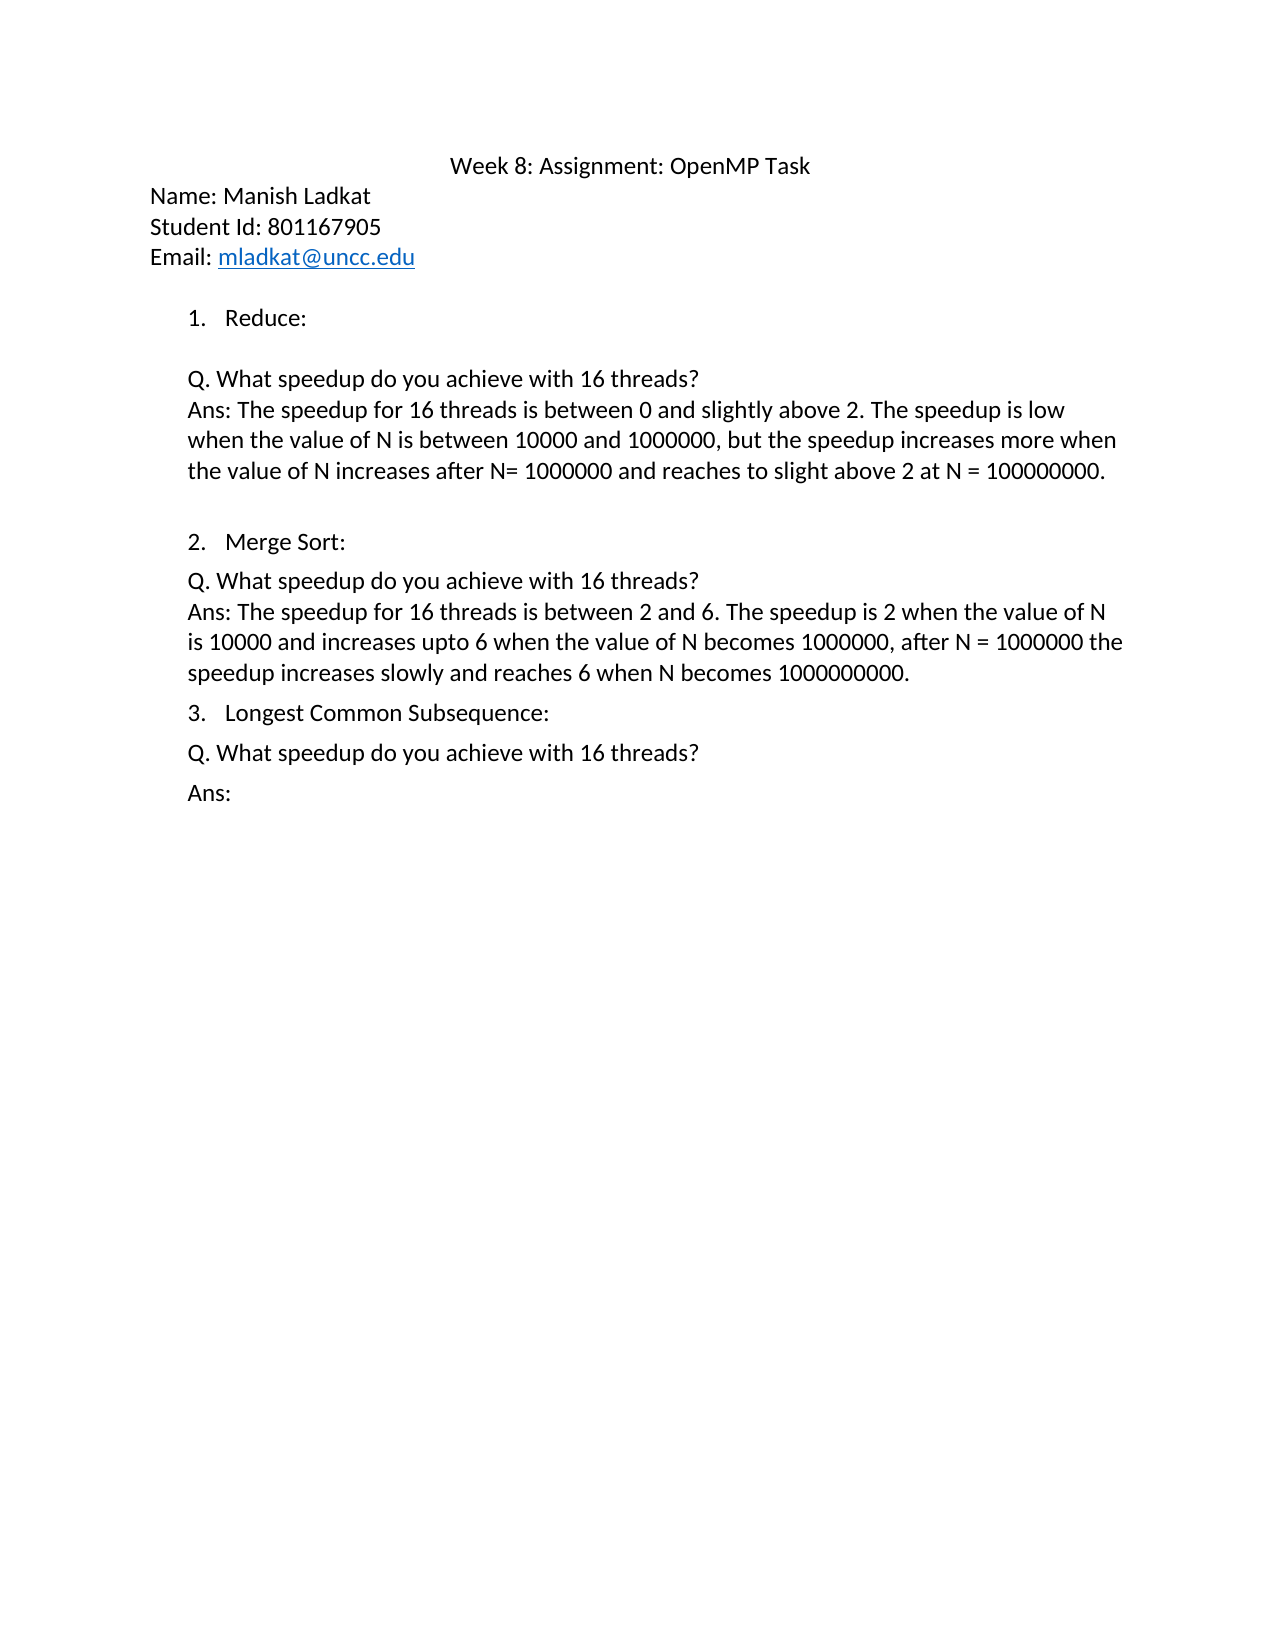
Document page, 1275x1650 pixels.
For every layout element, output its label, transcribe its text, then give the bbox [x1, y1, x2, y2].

list Longest Common Subsequence: [187, 697, 1125, 727]
text Student Id: 801167905 [150, 211, 1125, 242]
text Q. What speedup do you achieve with 16 threads? [187, 737, 1125, 767]
list Merge Sort: [187, 526, 1125, 556]
text Ans: The speedup for 16 threads is between 0 and slightly above 2. The speedup is low when the value of N is between 10000 and 1000000, but the speedup increases more when the value of N increases after N= 1000000 and reaches to slight above 2 at N = 100000000. [187, 394, 1125, 486]
text Ans: [187, 777, 1125, 807]
text Email: mladkat@uncc.edu [150, 242, 1125, 272]
text Q. What speedup do you achieve with 16 threads? [187, 566, 1125, 596]
text Week 8: Assignment: OpenMP Task [150, 150, 1125, 181]
text Ans: The speedup for 16 threads is between 2 and 6. The speedup is 2 when the value of N is 10000 and increases upto 6 when the value of N becomes 1000000, after N = 1000000 the speedup increases slowly and reaches 6 when N becomes 1000000000. [187, 596, 1125, 688]
list Reduce: [187, 303, 1125, 333]
text Name: Manish Ladkat [150, 181, 1125, 211]
text Q. What speedup do you achieve with 16 threads? [150, 364, 1125, 394]
